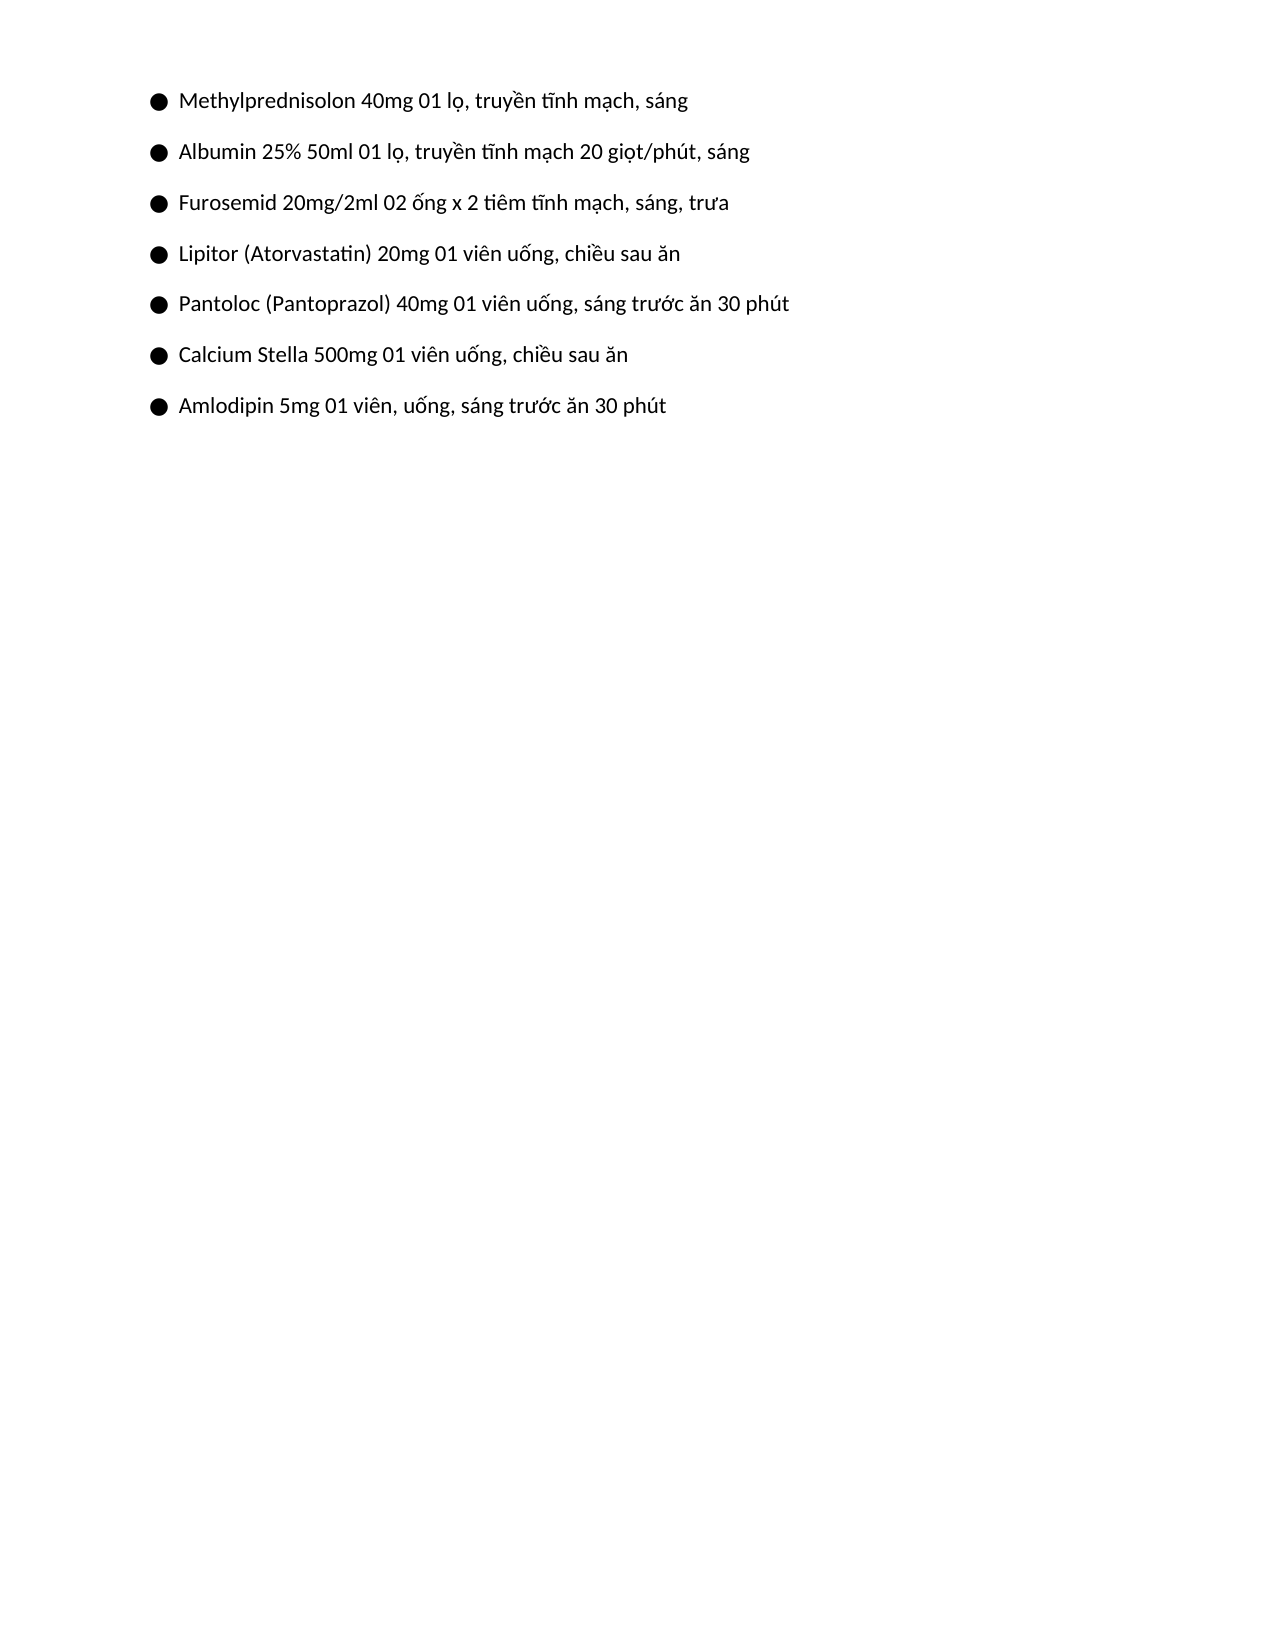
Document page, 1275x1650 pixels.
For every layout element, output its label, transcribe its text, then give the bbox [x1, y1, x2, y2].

list Albumin 25% 50ml 01 lọ, truyền tĩnh mạch 20 giọt/phút, sáng [149, 126, 1200, 173]
list Pantoloc (Pantoprazol) 40mg 01 viên uống, sáng trước ăn 30 phút [149, 278, 1200, 325]
list Furosemid 20mg/2ml 02 ống x 2 tiêm tĩnh mạch, sáng, trưa [149, 176, 1200, 223]
list Lipitor (Atorvastatin) 20mg 01 viên uống, chiều sau ăn [149, 227, 1200, 274]
list Methylprednisolon 40mg 01 lọ, truyền tĩnh mạch, sáng [149, 75, 1200, 122]
list Amlodipin 5mg 01 viên, uống, sáng trước ăn 30 phút [149, 379, 1200, 426]
list Calcium Stella 500mg 01 viên uống, chiều sau ăn [149, 329, 1200, 376]
